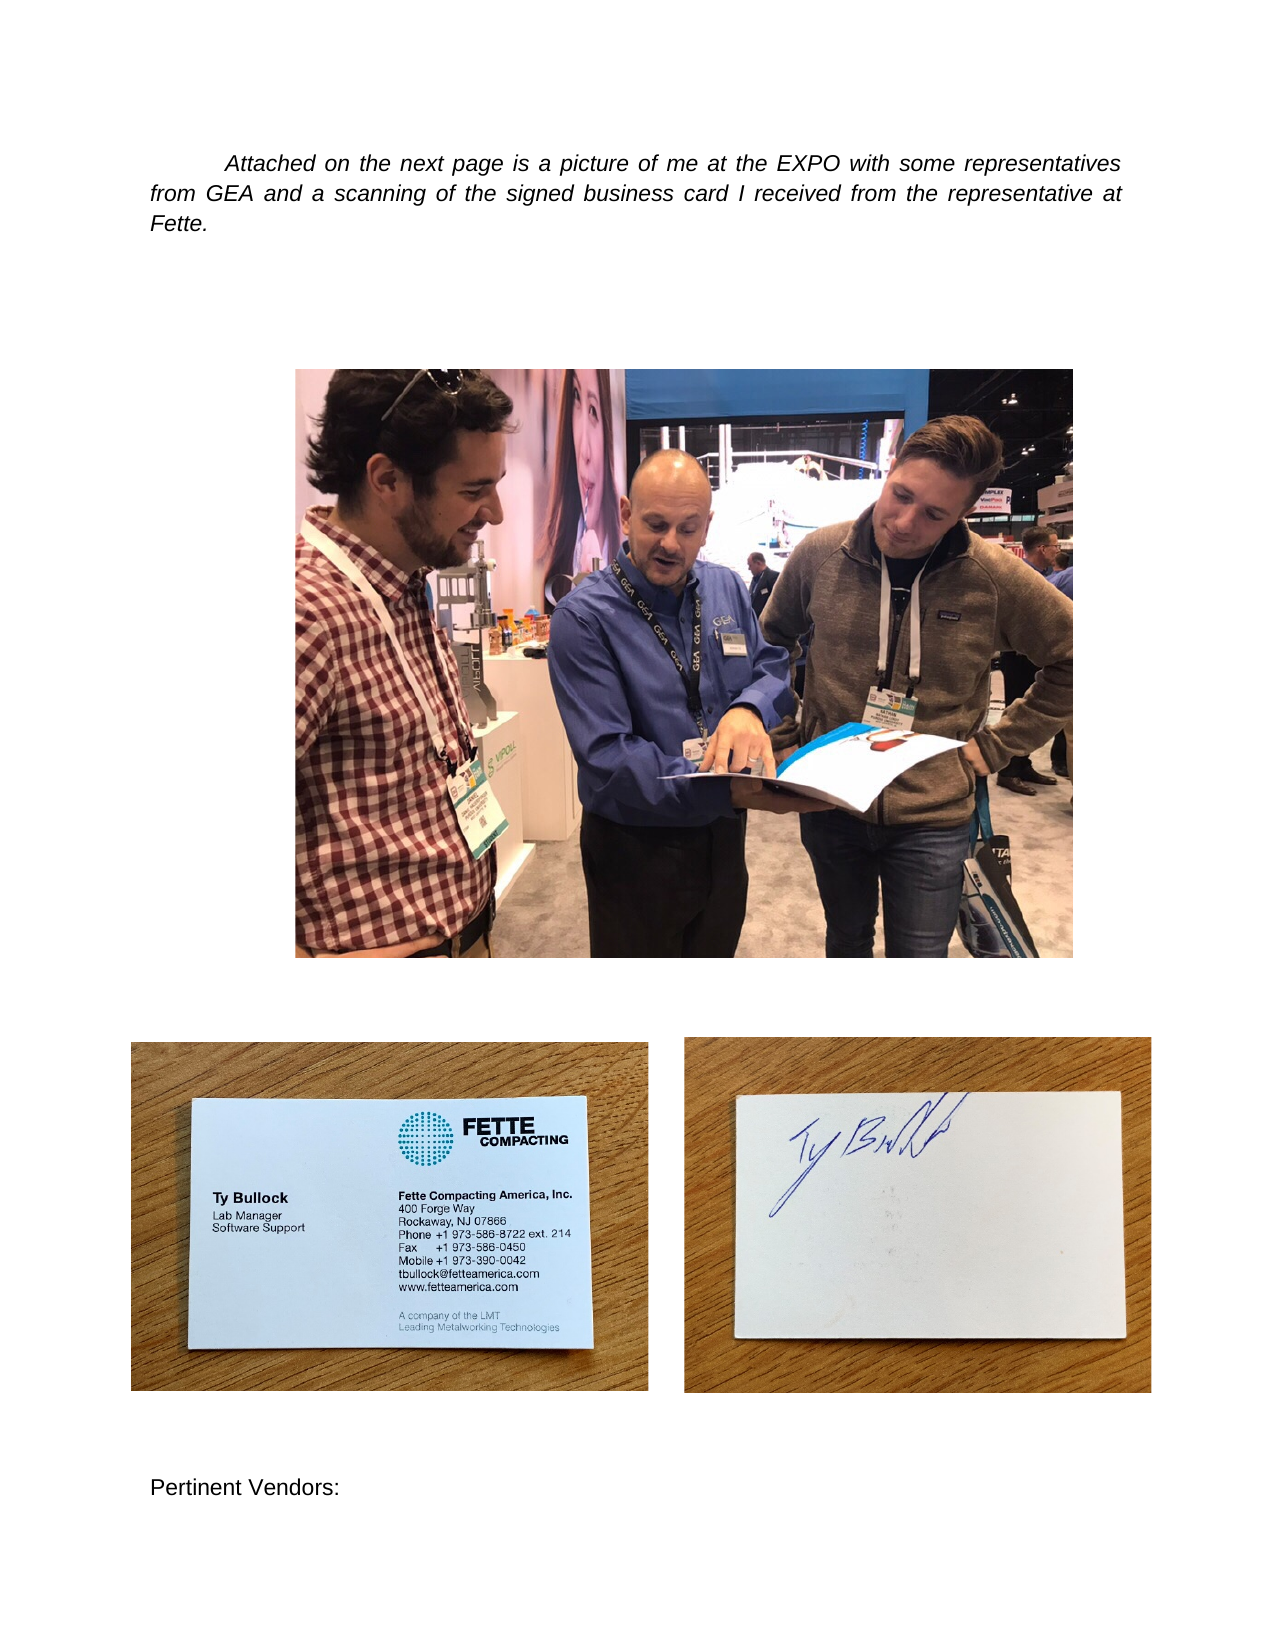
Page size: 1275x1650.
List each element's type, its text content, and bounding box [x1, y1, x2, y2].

text Attached on the next page is a picture of me at the EXPO with some representatives from GEA and a scanning of the signed business card I received from the representative at Fette. [150, 150, 1125, 237]
picture [129, 1042, 650, 1393]
text Pertinent Vendors: [150, 1474, 1125, 1500]
picture [295, 369, 1073, 958]
picture [682, 1037, 1152, 1391]
